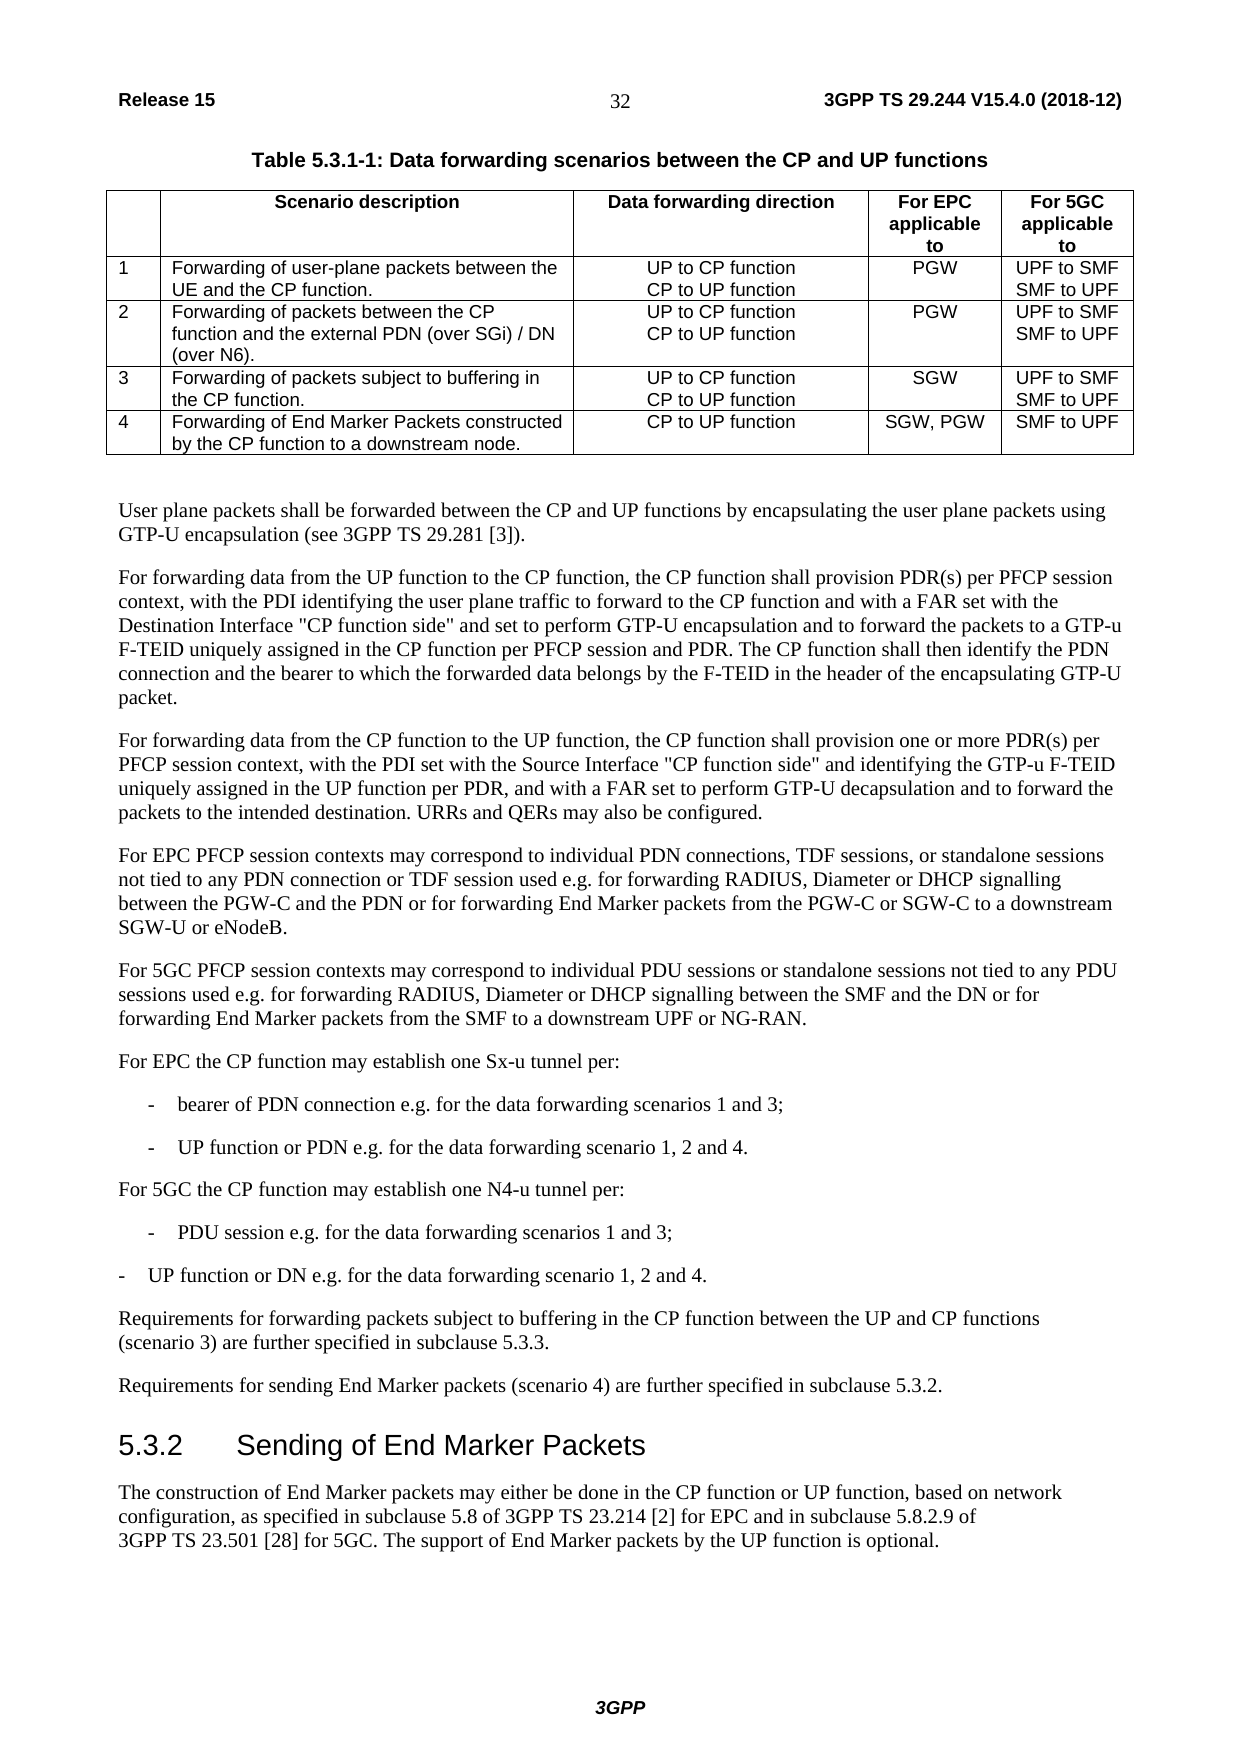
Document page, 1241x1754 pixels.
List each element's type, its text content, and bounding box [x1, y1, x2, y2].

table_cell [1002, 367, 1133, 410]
text - UP function or PDN e.g. for the data forwarding scenario 1, 2 and 4. [148, 1134, 1122, 1159]
text - PDU session e.g. for the data forwarding scenarios 1 and 3; [148, 1220, 1122, 1244]
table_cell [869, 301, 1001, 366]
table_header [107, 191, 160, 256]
text For EPC the CP function may establish one Sx-u tunnel per: [118, 1049, 1122, 1073]
text Requirements for forwarding packets subject to buffering in the CP function between the UP and CP functions (scenario 3) are further specified in subclause 5.3.3. [118, 1306, 1122, 1354]
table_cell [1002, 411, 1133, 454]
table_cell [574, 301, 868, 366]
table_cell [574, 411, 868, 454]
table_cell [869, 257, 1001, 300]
text The construction of End Marker packets may either be done in the CP function or UP function, based on network configuration, as specified in subclause 5.8 of 3GPP TS 23.214 [2] for EPC and in subclause 5.8.2.9 of 3GPP TS 23.501 [28] for 5GC. The support of End Marker packets by the UP function is optional. [118, 1480, 1122, 1552]
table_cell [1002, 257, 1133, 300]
text User plane packets shall be forwarded between the CP and UP functions by encapsulating the user plane packets using GTP-U encapsulation (see 3GPP TS 29.281 [3]). [118, 498, 1122, 546]
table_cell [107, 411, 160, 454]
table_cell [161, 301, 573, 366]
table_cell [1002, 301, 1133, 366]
subtitle 5.3.2 Sending of End Marker Packets [118, 1428, 1122, 1462]
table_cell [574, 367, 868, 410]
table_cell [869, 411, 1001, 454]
text Table 5.3.1-1: Data forwarding scenarios between the CP and UP functions [118, 147, 1122, 171]
text For EPC PFCP session contexts may correspond to individual PDN connections, TDF sessions, or standalone sessions not tied to any PDN connection or TDF session used e.g. for forwarding RADIUS, Diameter or DHCP signalling between the PGW-C and the PDN or for forwarding End Marker packets from the PGW-C or SGW-C to a downstream SGW-U or eNodeB. [118, 843, 1122, 939]
text For forwarding data from the UP function to the CP function, the CP function shall provision PDR(s) per PFCP session context, with the PDI identifying the user plane traffic to forward to the CP function and with a FAR set with the Destination Interface "CP function side" and set to perform GTP-U encapsulation and to forward the packets to a GTP-u F-TEID uniquely assigned in the CP function per PFCP session and PDR. The CP function shall then identify the PDN connection and the bearer to which the forwarded data belongs by the F-TEID in the header of the encapsulating GTP-U packet. [118, 565, 1122, 709]
text - bearer of PDN connection e.g. for the data forwarding scenarios 1 and 3; [148, 1092, 1122, 1116]
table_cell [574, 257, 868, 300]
text - UP function or DN e.g. for the data forwarding scenario 1, 2 and 4. [118, 1263, 1122, 1287]
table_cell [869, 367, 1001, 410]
text For 5GC PFCP session contexts may correspond to individual PDU sessions or standalone sessions not tied to any PDU sessions used e.g. for forwarding RADIUS, Diameter or DHCP signalling between the SMF and the DN or for forwarding End Marker packets from the SMF to a downstream UPF or NG-RAN. [118, 958, 1122, 1030]
text For forwarding data from the CP function to the UP function, the CP function shall provision one or more PDR(s) per PFCP session context, with the PDI set with the Source Interface "CP function side" and identifying the GTP-u F-TEID uniquely assigned in the UP function per PDR, and with a FAR set to perform GTP-U decapsulation and to forward the packets to the intended destination. URRs and QERs may also be configured. [118, 728, 1122, 824]
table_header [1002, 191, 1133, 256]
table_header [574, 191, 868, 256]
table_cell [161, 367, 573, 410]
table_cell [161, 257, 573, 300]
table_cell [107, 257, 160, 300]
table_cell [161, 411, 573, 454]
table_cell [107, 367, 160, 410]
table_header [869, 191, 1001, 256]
text For 5GC the CP function may establish one N4-u tunnel per: [118, 1177, 1122, 1201]
text Requirements for sending End Marker packets (scenario 4) are further specified in subclause 5.3.2. [118, 1373, 1122, 1397]
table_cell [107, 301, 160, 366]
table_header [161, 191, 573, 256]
